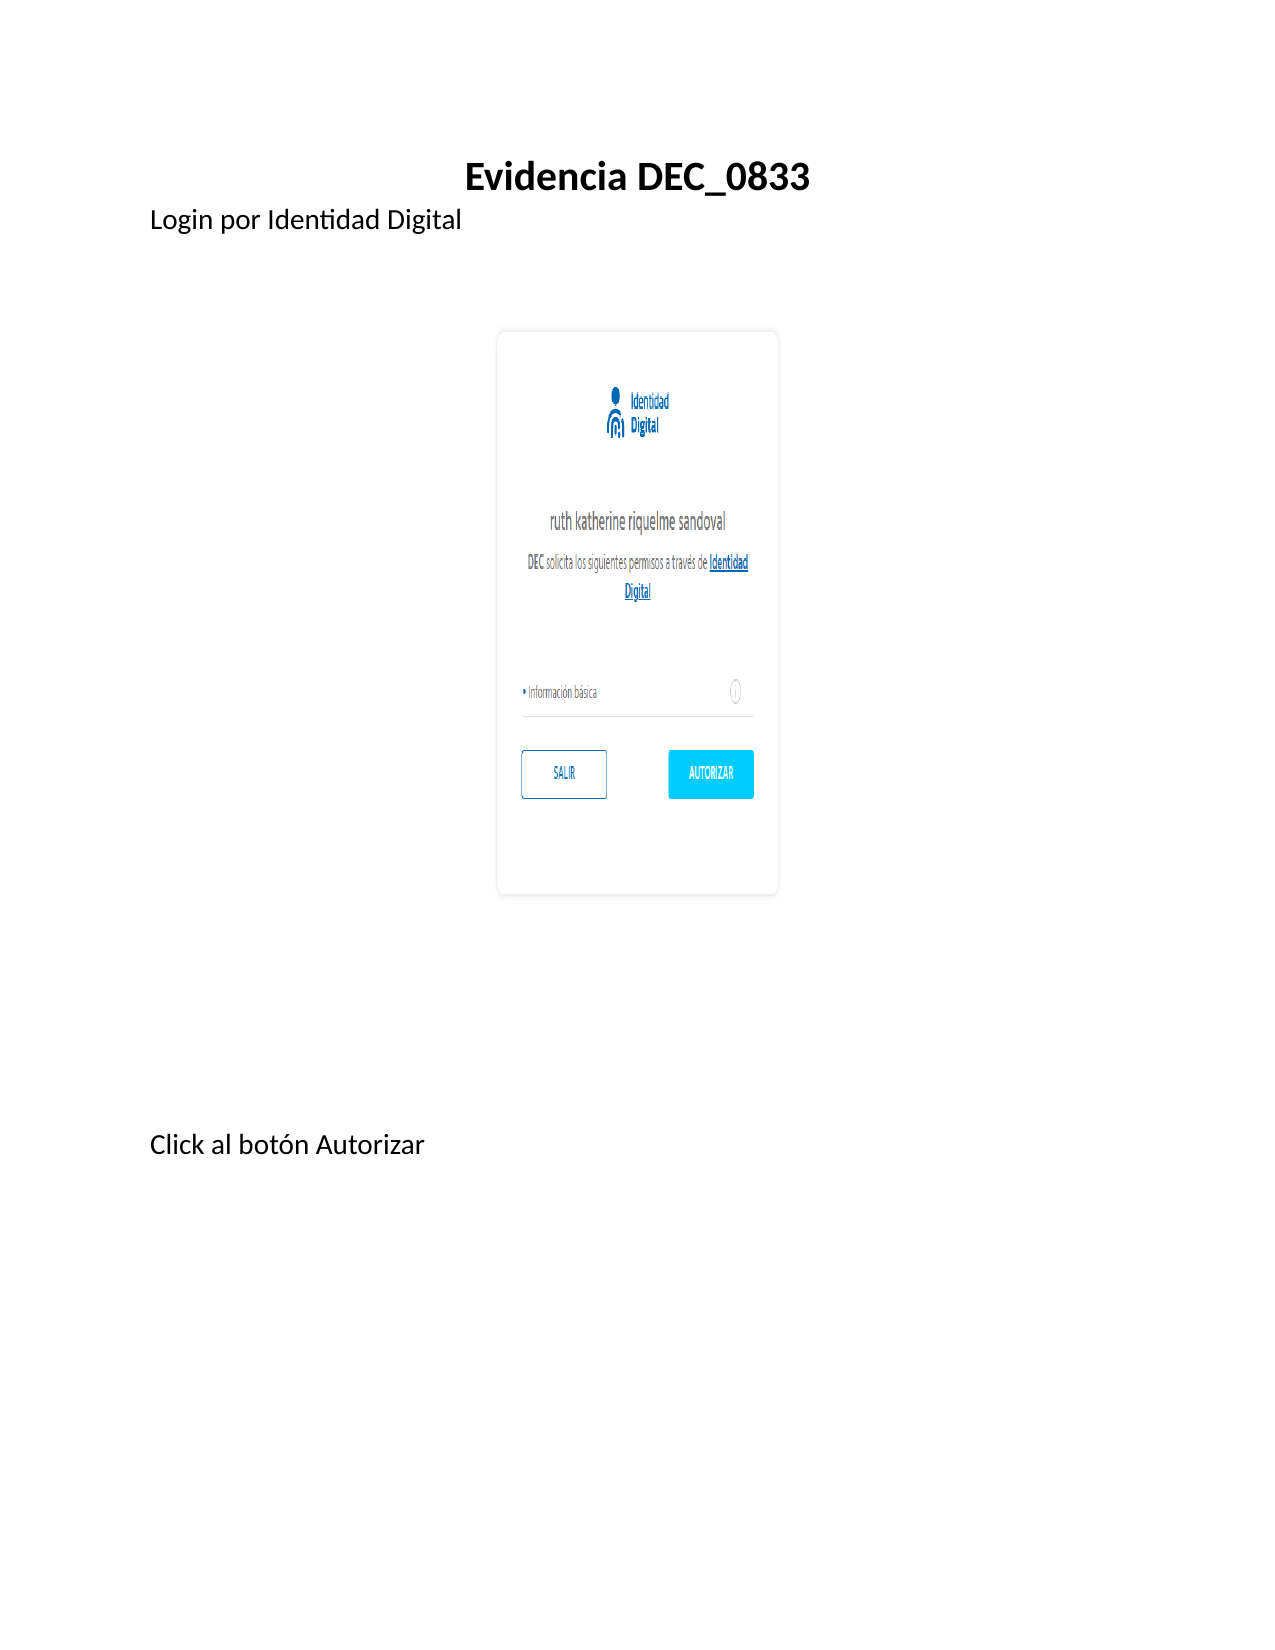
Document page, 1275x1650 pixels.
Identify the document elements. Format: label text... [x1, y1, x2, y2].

text Login por Identidad Digital [150, 207, 1125, 246]
picture [220, 314, 1055, 1148]
text Click al botón Autorizar [150, 1148, 1125, 1188]
text Evidencia DEC_0833 [150, 150, 1125, 207]
